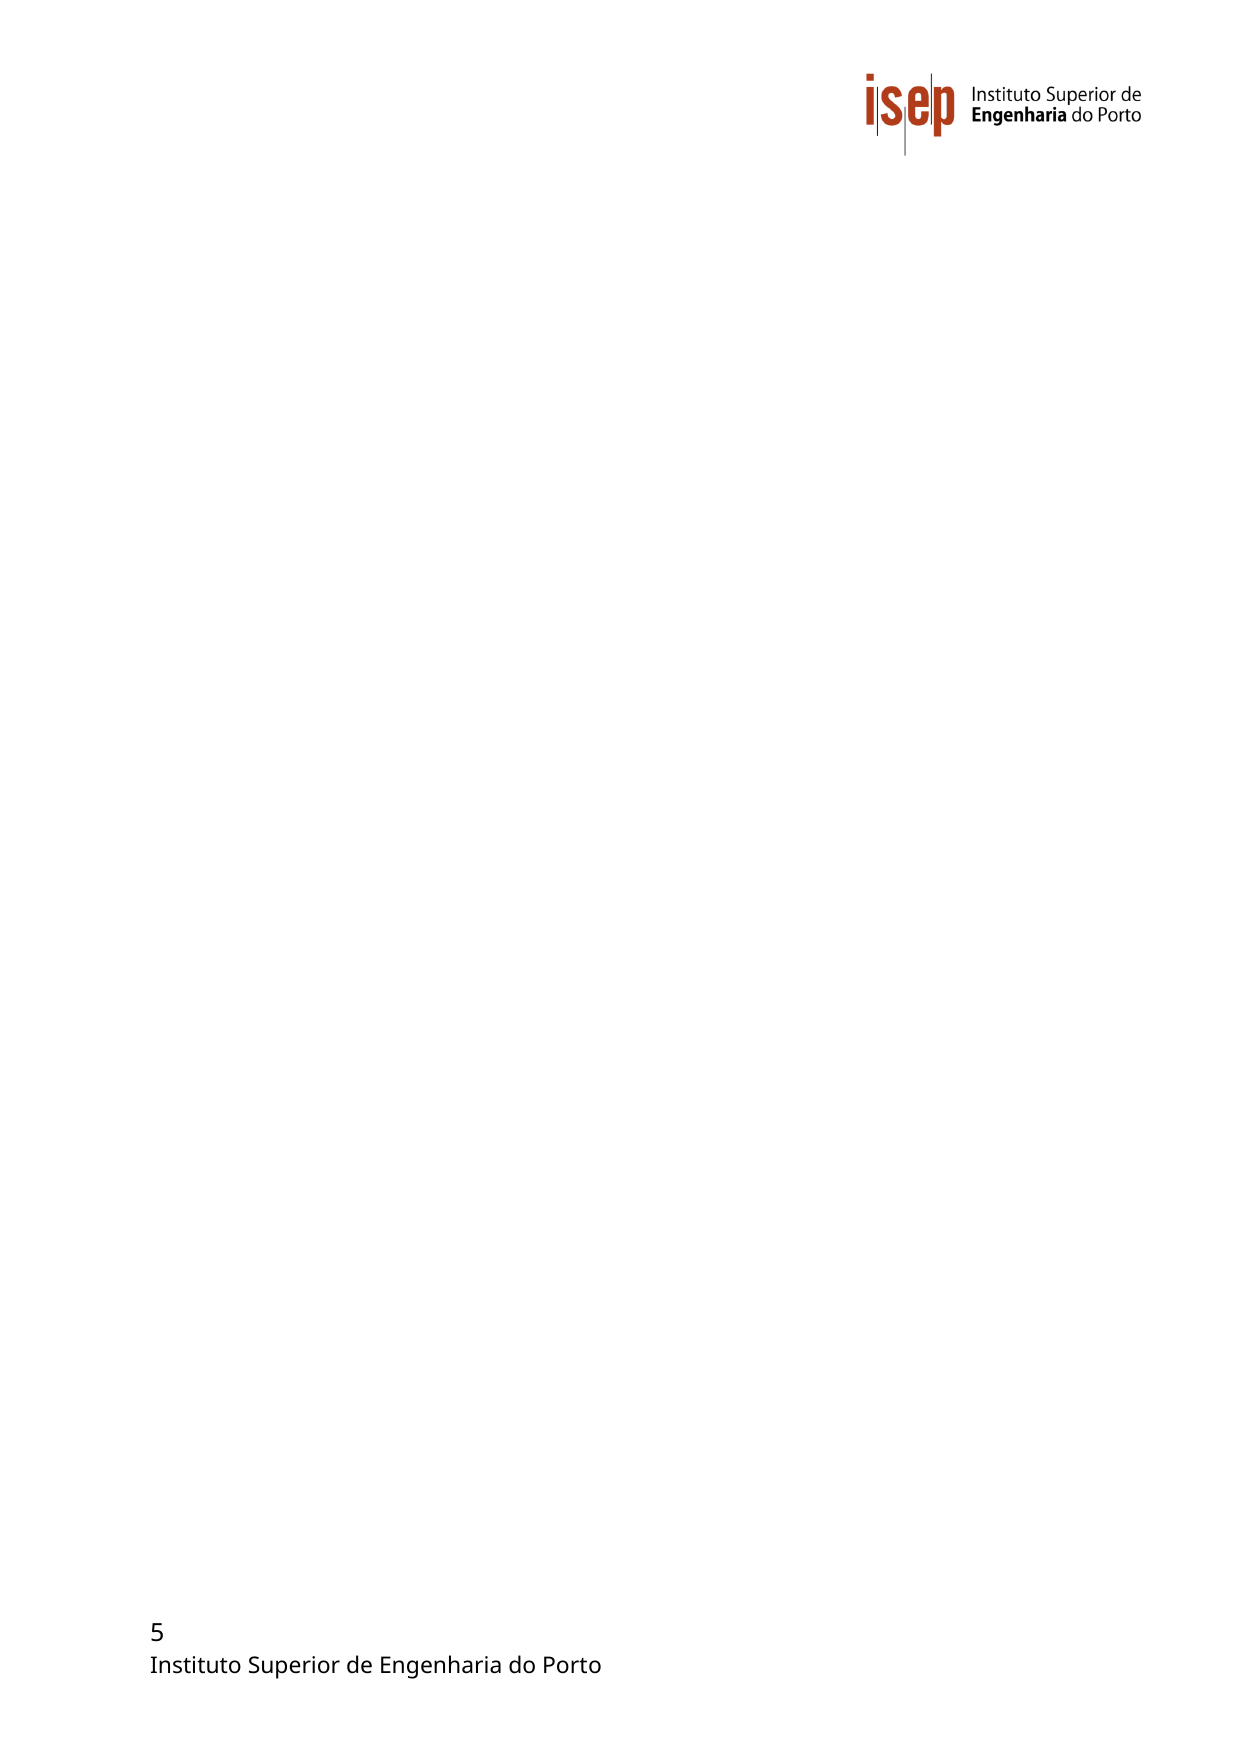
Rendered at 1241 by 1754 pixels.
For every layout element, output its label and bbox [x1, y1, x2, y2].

picture [866, 73, 1141, 156]
